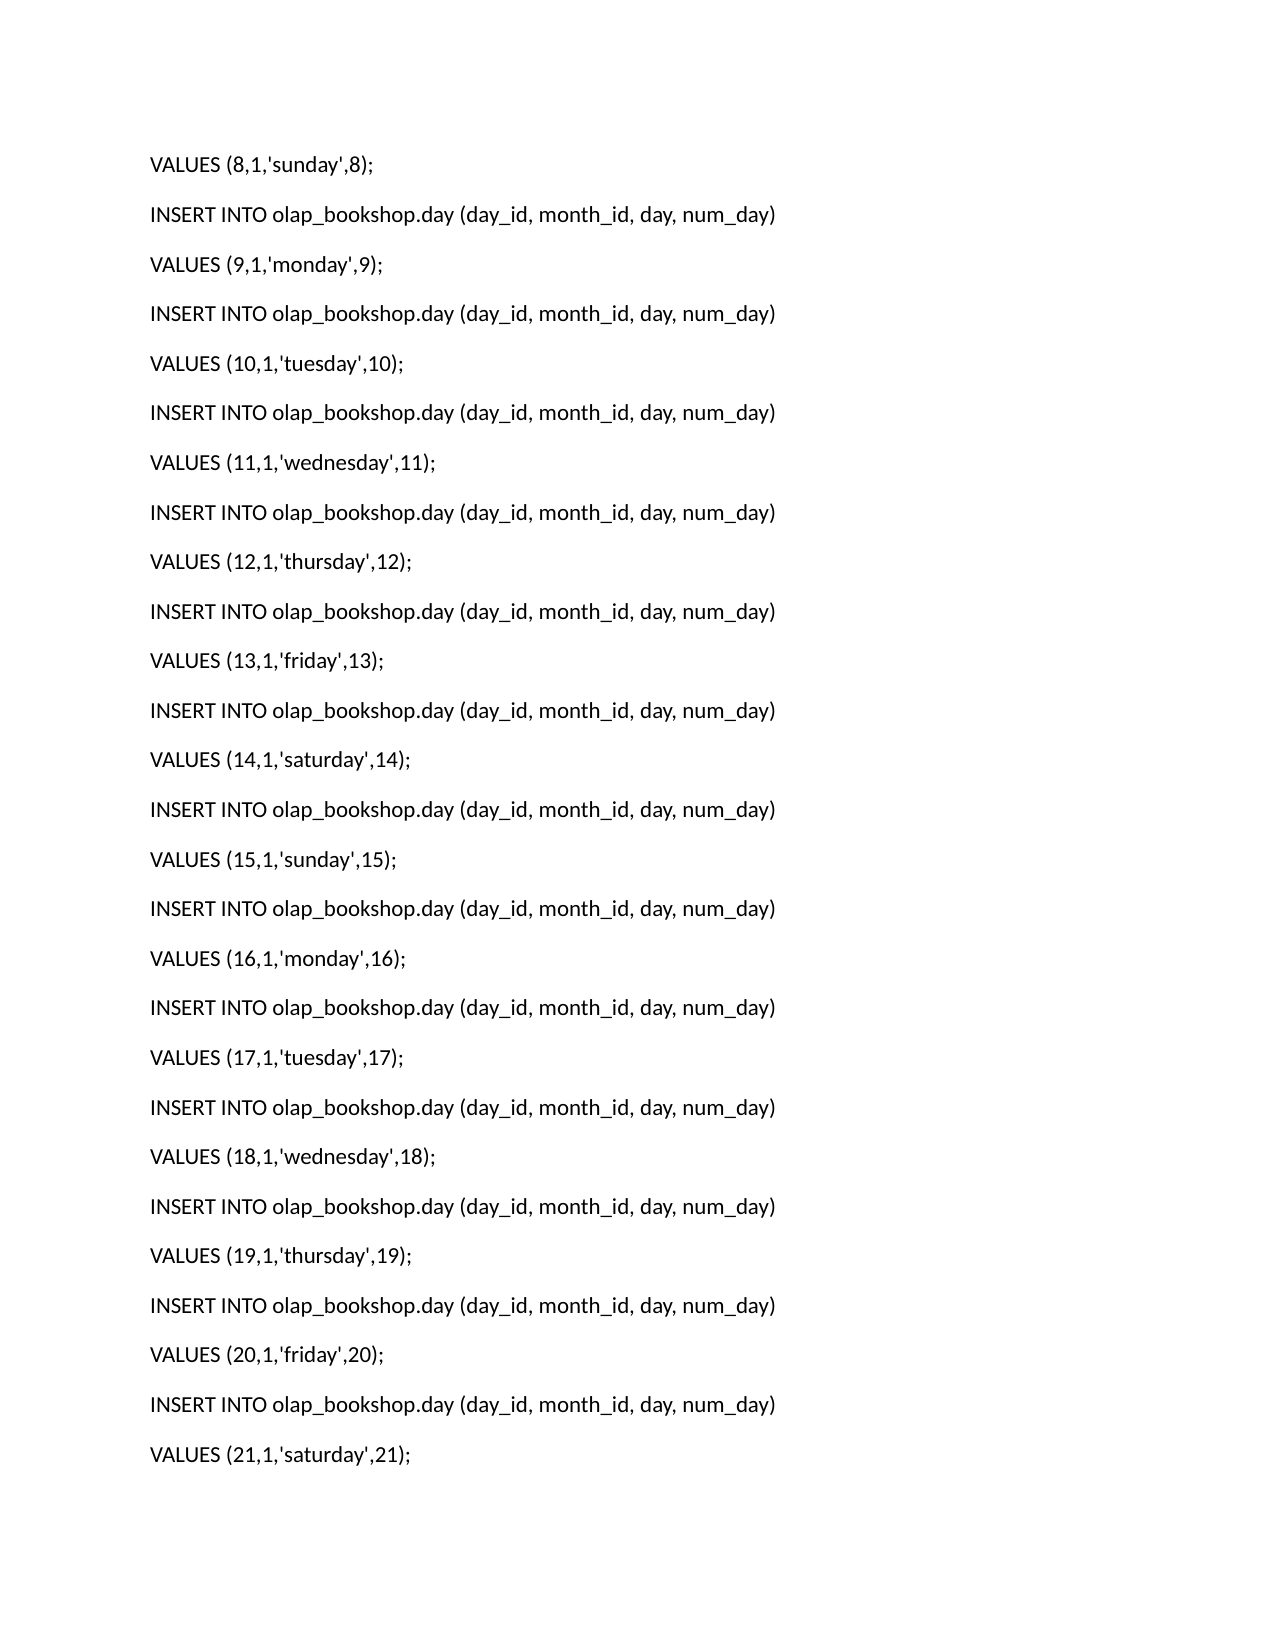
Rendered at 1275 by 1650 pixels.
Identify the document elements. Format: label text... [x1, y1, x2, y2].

text VALUES (17,1,'tuesday',17); [150, 1042, 1125, 1071]
text VALUES (19,1,'thursday',19); [150, 1241, 1125, 1269]
text VALUES (12,1,'thursday',12); [150, 547, 1125, 575]
text VALUES (10,1,'tuesday',10); [150, 348, 1125, 377]
text INSERT INTO olap_bookshop.day (day_id, month_id, day, num_day) [150, 596, 1125, 625]
text INSERT INTO olap_bookshop.day (day_id, month_id, day, num_day) [150, 993, 1125, 1022]
text INSERT INTO olap_bookshop.day (day_id, month_id, day, num_day) [150, 695, 1125, 724]
text VALUES (18,1,'wednesday',18); [150, 1142, 1125, 1170]
text VALUES (11,1,'wednesday',11); [150, 447, 1125, 476]
text VALUES (15,1,'sunday',15); [150, 844, 1125, 873]
text INSERT INTO olap_bookshop.day (day_id, month_id, day, num_day) [150, 497, 1125, 526]
text VALUES (20,1,'friday',20); [150, 1340, 1125, 1369]
text VALUES (21,1,'saturday',21); [150, 1439, 1125, 1468]
text INSERT INTO olap_bookshop.day (day_id, month_id, day, num_day) [150, 794, 1125, 823]
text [150, 199, 1125, 228]
text INSERT INTO olap_bookshop.day (day_id, month_id, day, num_day) [150, 398, 1125, 427]
text VALUES (16,1,'monday',16); [150, 943, 1125, 972]
text INSERT INTO olap_bookshop.day (day_id, month_id, day, num_day) [150, 1092, 1125, 1121]
text INSERT INTO olap_bookshop.day (day_id, month_id, day, num_day) [150, 1191, 1125, 1220]
text VALUES (14,1,'saturday',14); [150, 745, 1125, 774]
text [150, 299, 1125, 327]
text VALUES (8,1,'sunday',8); [150, 150, 1125, 179]
text INSERT INTO olap_bookshop.day (day_id, month_id, day, num_day) [150, 894, 1125, 922]
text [150, 1290, 1125, 1319]
text VALUES (9,1,'monday',9); [150, 249, 1125, 278]
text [150, 1389, 1125, 1418]
text VALUES (13,1,'friday',13); [150, 646, 1125, 674]
